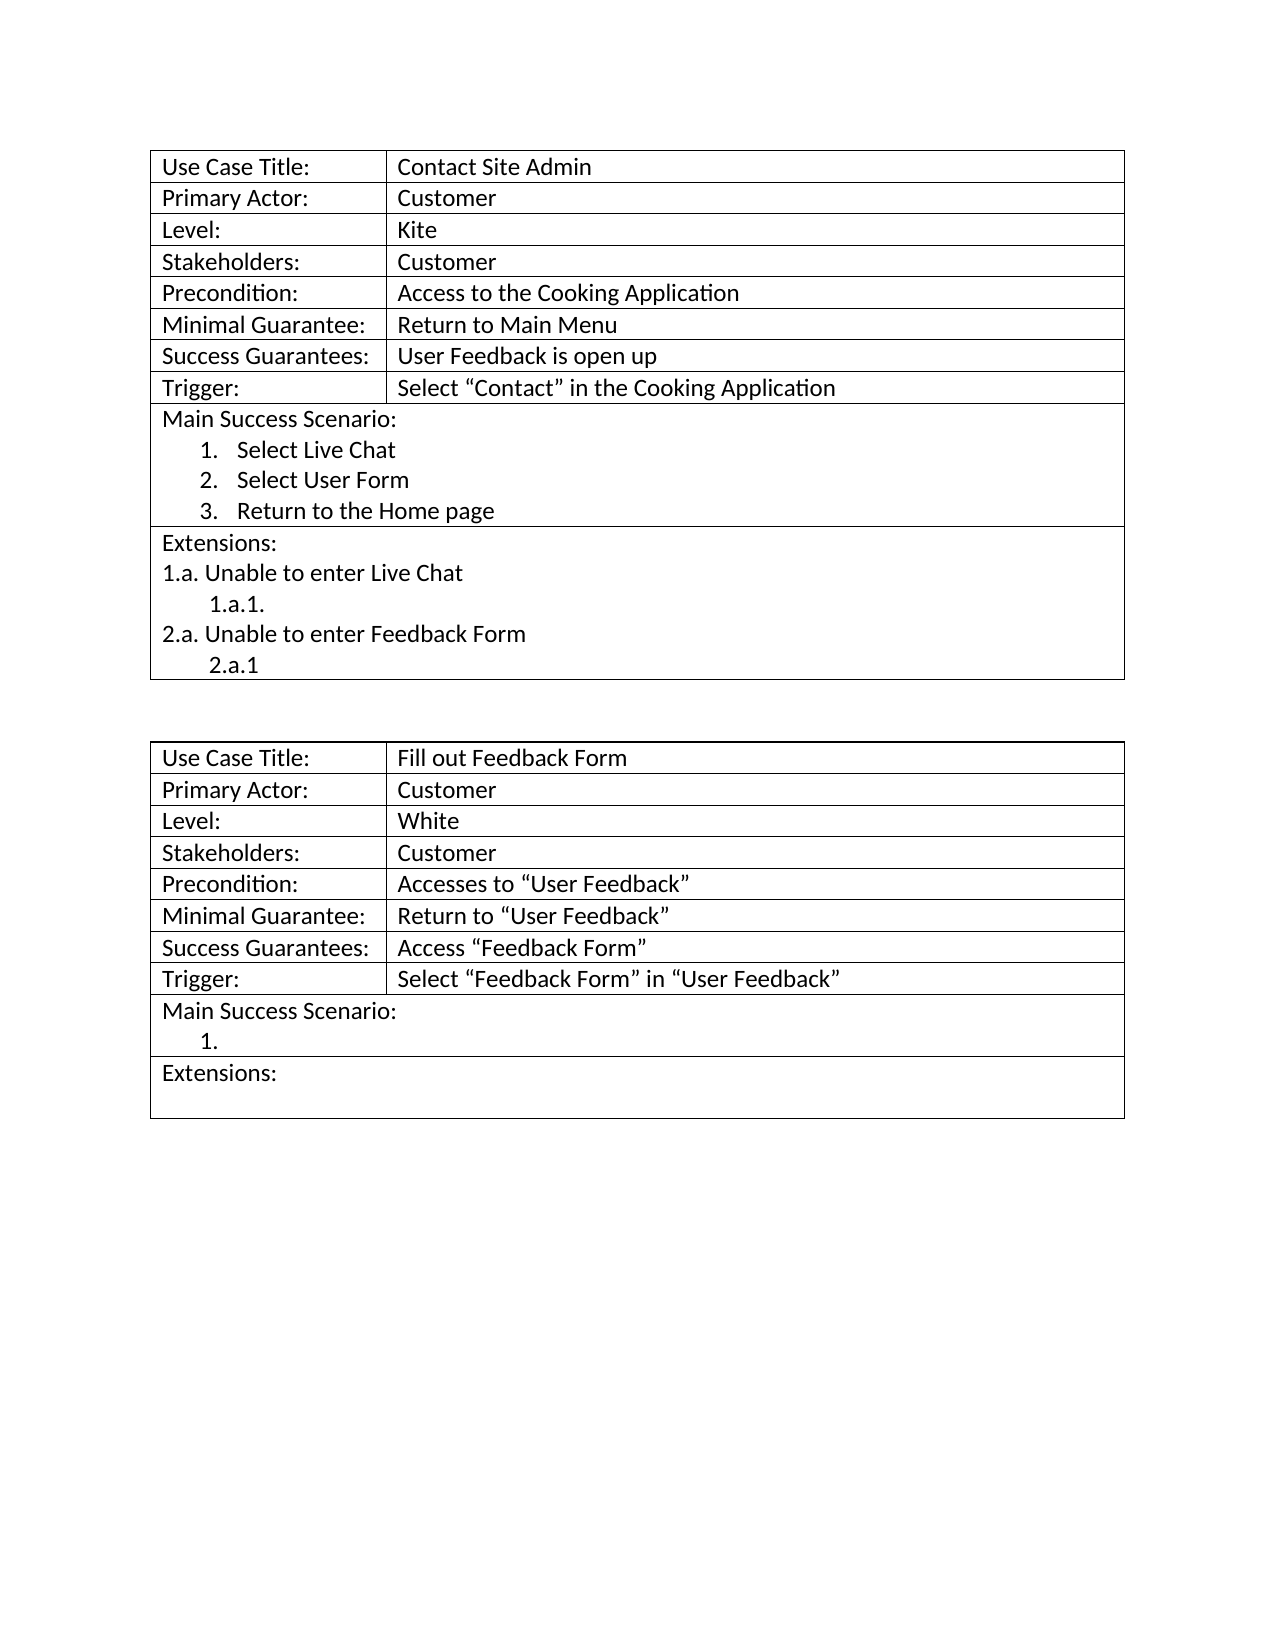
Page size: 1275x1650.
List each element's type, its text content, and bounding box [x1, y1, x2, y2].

table_cell Kite [387, 214, 1124, 245]
table_cell Extensions: 1.a. Unable to enter Live Chat 1.a.1. 2.a. Unable to enter Feedback Form 2.a.1 [151, 527, 1124, 679]
table_cell Select “Contact” in the Cooking Application [387, 372, 1124, 402]
table_cell Stakeholders: [151, 837, 386, 868]
table_cell Customer [387, 837, 1124, 868]
table_cell Accesses to “User Feedback” [387, 869, 1124, 899]
table_header Use Case Title: [151, 743, 386, 773]
table_cell Precondition: [151, 277, 386, 308]
table_cell Customer [387, 183, 1124, 213]
table_cell User Feedback is open up [387, 340, 1124, 371]
table_cell Return to Main Menu [387, 309, 1124, 339]
table_cell Customer [387, 774, 1124, 804]
table_cell Access “Feedback Form” [387, 932, 1124, 962]
table_cell Level: [151, 806, 386, 836]
table_header Fill out Feedback Form [387, 743, 1124, 773]
table_cell Primary Actor: [151, 183, 386, 213]
table_cell Main Success Scenario: [151, 995, 1124, 1056]
table_cell Primary Actor: [151, 774, 386, 804]
table_cell Return to “User Feedback” [387, 900, 1124, 931]
table_cell Success Guarantees: [151, 932, 386, 962]
table_cell Success Guarantees: [151, 340, 386, 371]
table_cell Stakeholders: [151, 246, 386, 276]
table_cell White [387, 806, 1124, 836]
table_cell Minimal Guarantee: [151, 900, 386, 931]
table_cell Select “Feedback Form” in “User Feedback” [387, 963, 1124, 994]
table_cell Access to the Cooking Application [387, 277, 1124, 308]
table_header Use Case Title: [151, 151, 386, 182]
table_cell Customer [387, 246, 1124, 276]
table_header Contact Site Admin [387, 151, 1124, 182]
table_cell Trigger: [151, 963, 386, 994]
table_cell Minimal Guarantee: [151, 309, 386, 339]
table_cell Main Success Scenario: Select Live Chat Select User Form Return to the Home page [151, 404, 1124, 526]
table_cell Extensions: [151, 1057, 1124, 1118]
table_cell Precondition: [151, 869, 386, 899]
table_cell Trigger: [151, 372, 386, 402]
table_cell Level: [151, 214, 386, 245]
